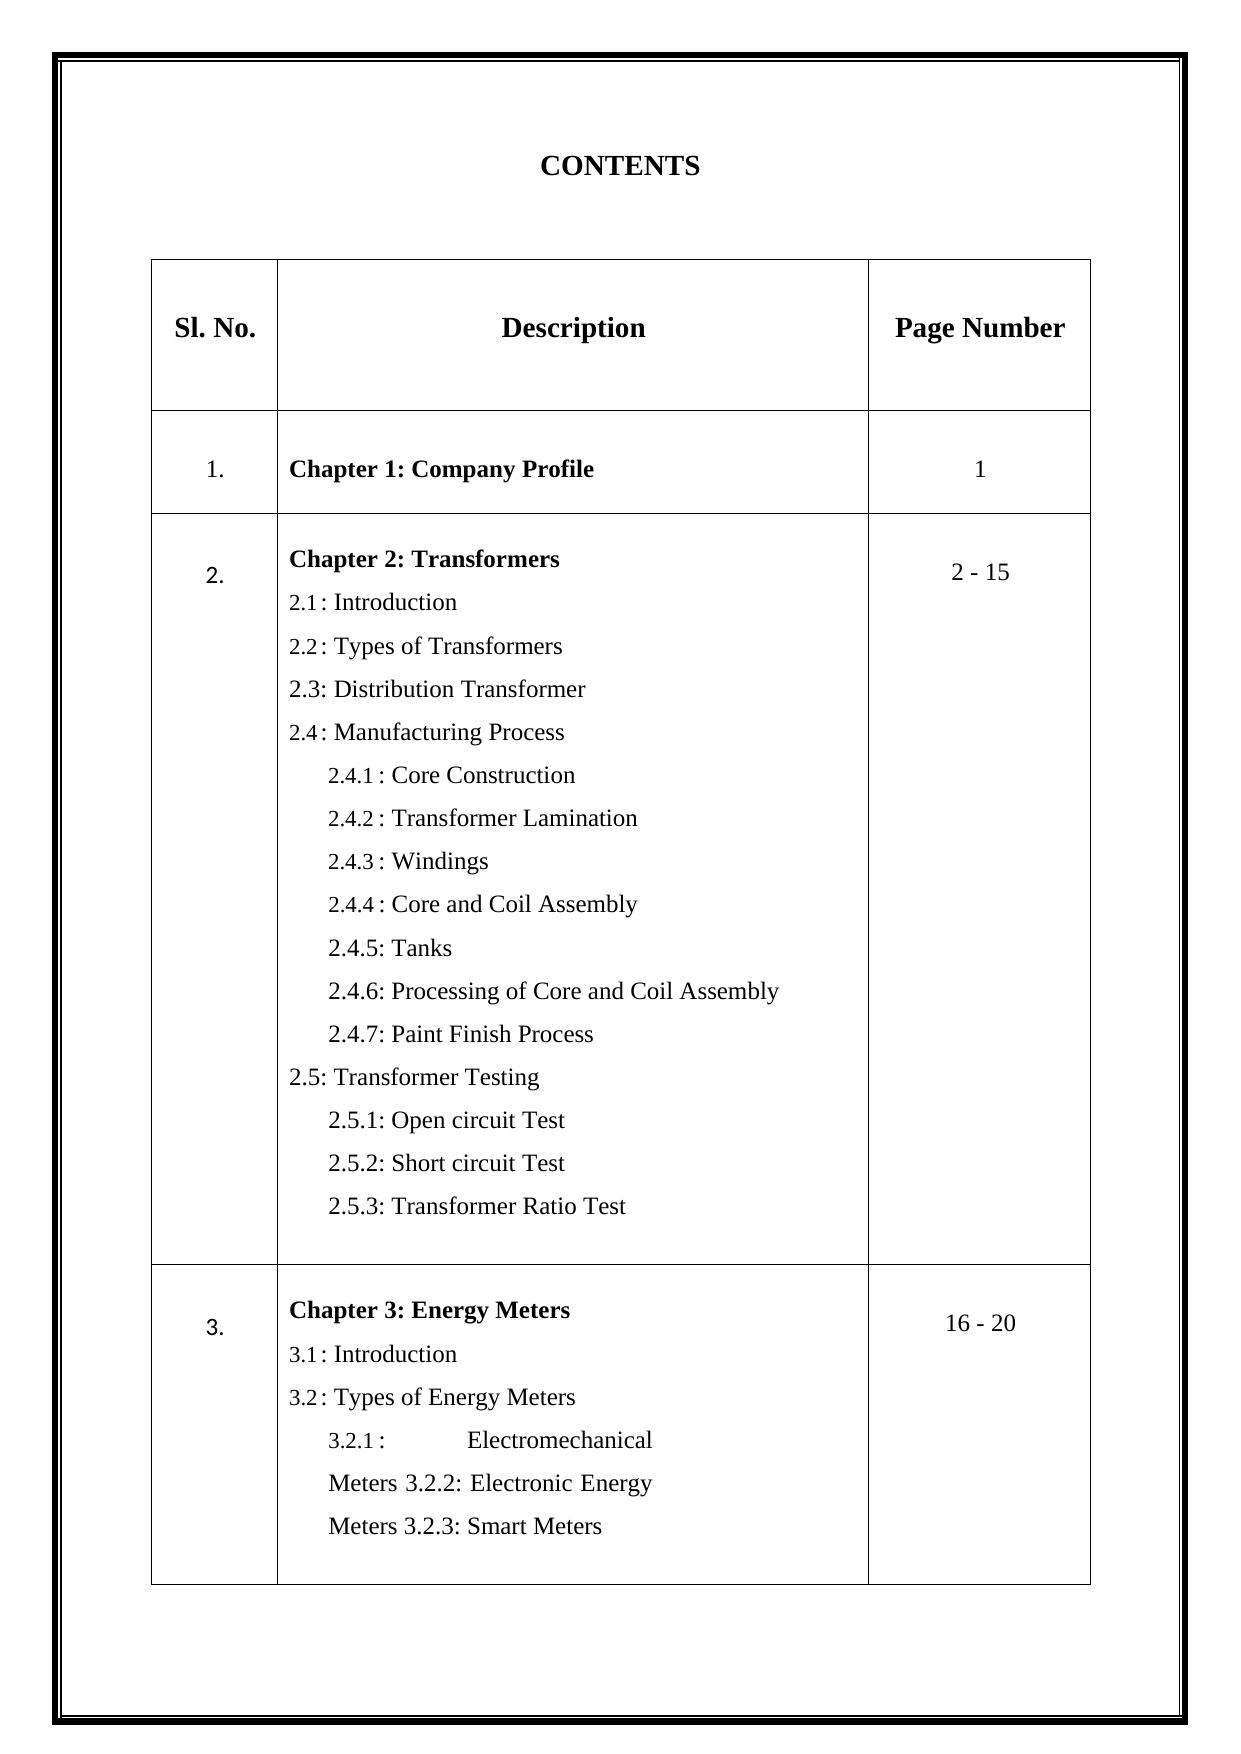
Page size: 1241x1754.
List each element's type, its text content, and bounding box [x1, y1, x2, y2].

subtitle CONTENTS [122, 148, 1118, 182]
table_cell Chapter 1: Company Profile [278, 411, 868, 513]
table_cell 2. [152, 514, 277, 1264]
table_cell 1. [152, 411, 277, 513]
table_header Page Number [869, 260, 1090, 410]
table_header Sl. No. [152, 260, 277, 410]
table_cell Chapter 3: Energy Meters : Introduction : Types of Energy Meters : Electromechanical Meters 3.2.2: Electronic Energy Meters 3.2.3: Smart Meters [278, 1265, 868, 1584]
table_cell 3. [152, 1265, 277, 1584]
table_cell Chapter 2: Transformers : Introduction : Types of Transformers 2.3: Distribution Transformer : Manufacturing Process : Core Construction : Transformer Lamination : Windings : Core and Coil Assembly 2.4.5: Tanks 2.4.6: Processing of Core and Coil Assembly 2.4.7: Paint Finish Process 2.5: Transformer Testing 2.5.1: Open circuit Test 2.5.2: Short circuit Test 2.5.3: Transformer Ratio Test [278, 514, 868, 1264]
table_cell 2 - 15 [869, 514, 1090, 1264]
table_cell 1 [869, 411, 1090, 513]
table_cell 16 - 20 [869, 1265, 1090, 1584]
table_header Description [278, 260, 868, 410]
